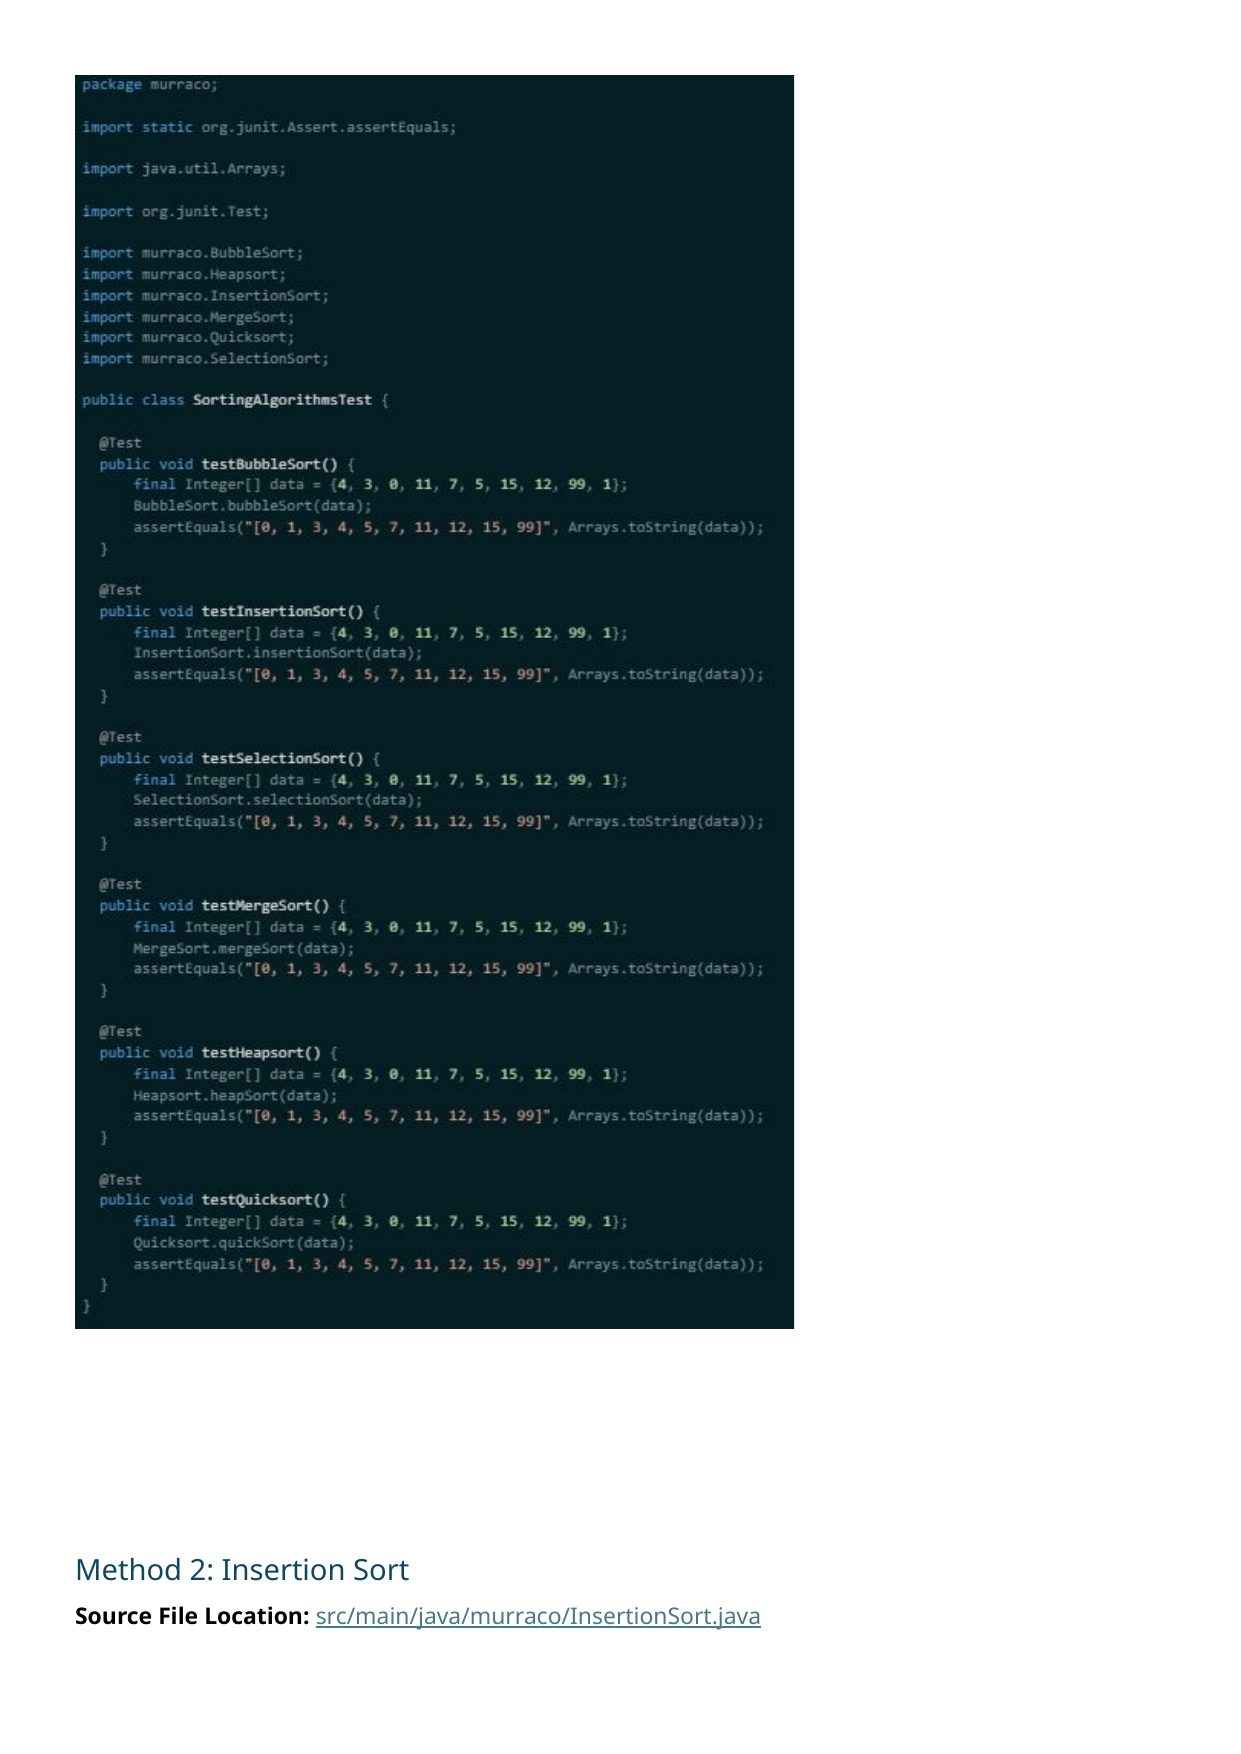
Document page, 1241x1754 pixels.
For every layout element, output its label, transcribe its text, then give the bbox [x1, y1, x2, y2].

subtitle Method 2: Insertion Sort [75, 1549, 1165, 1589]
picture [75, 75, 795, 1329]
text Source File Location: src/main/java/murraco/InsertionSort.java [75, 1600, 1165, 1631]
